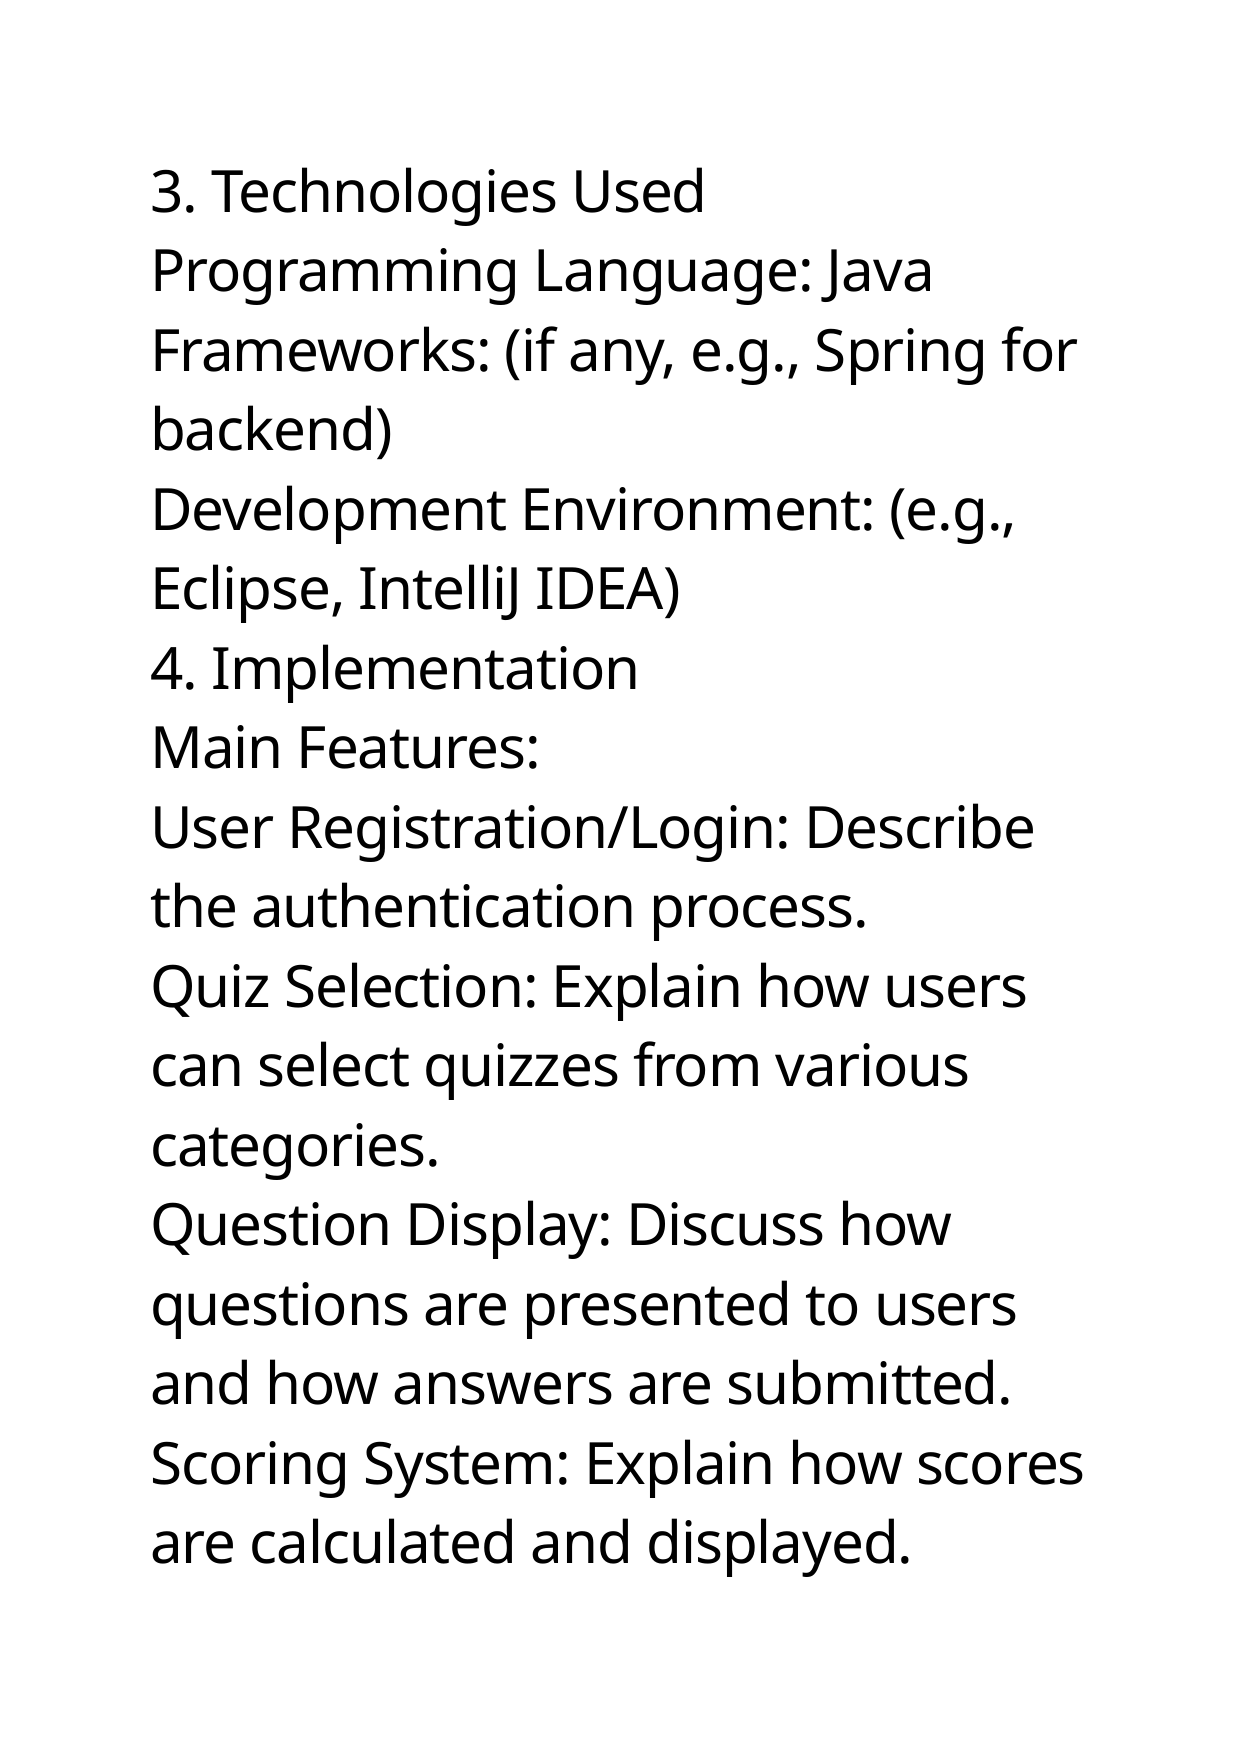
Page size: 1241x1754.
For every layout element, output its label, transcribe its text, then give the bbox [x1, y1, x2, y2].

title Frameworks: (if any, e.g., Spring for backend) [150, 309, 1090, 468]
title Scoring System: Explain how scores are calculated and displayed. [150, 1422, 1090, 1581]
title User Registration/Login: Describe the authentication process. [150, 786, 1090, 945]
title Programming Language: Java [150, 229, 1090, 309]
title 4. Implementation [150, 627, 1090, 706]
title Development Environment: (e.g., Eclipse, IntelliJ IDEA) [150, 468, 1090, 627]
title Question Display: Discuss how questions are presented to users and how answers are submitted. [150, 1183, 1090, 1422]
title Main Features: [150, 706, 1090, 786]
title Quiz Selection: Explain how users can select quizzes from various categories. [150, 945, 1090, 1183]
title 3. Technologies Used [150, 150, 1090, 229]
